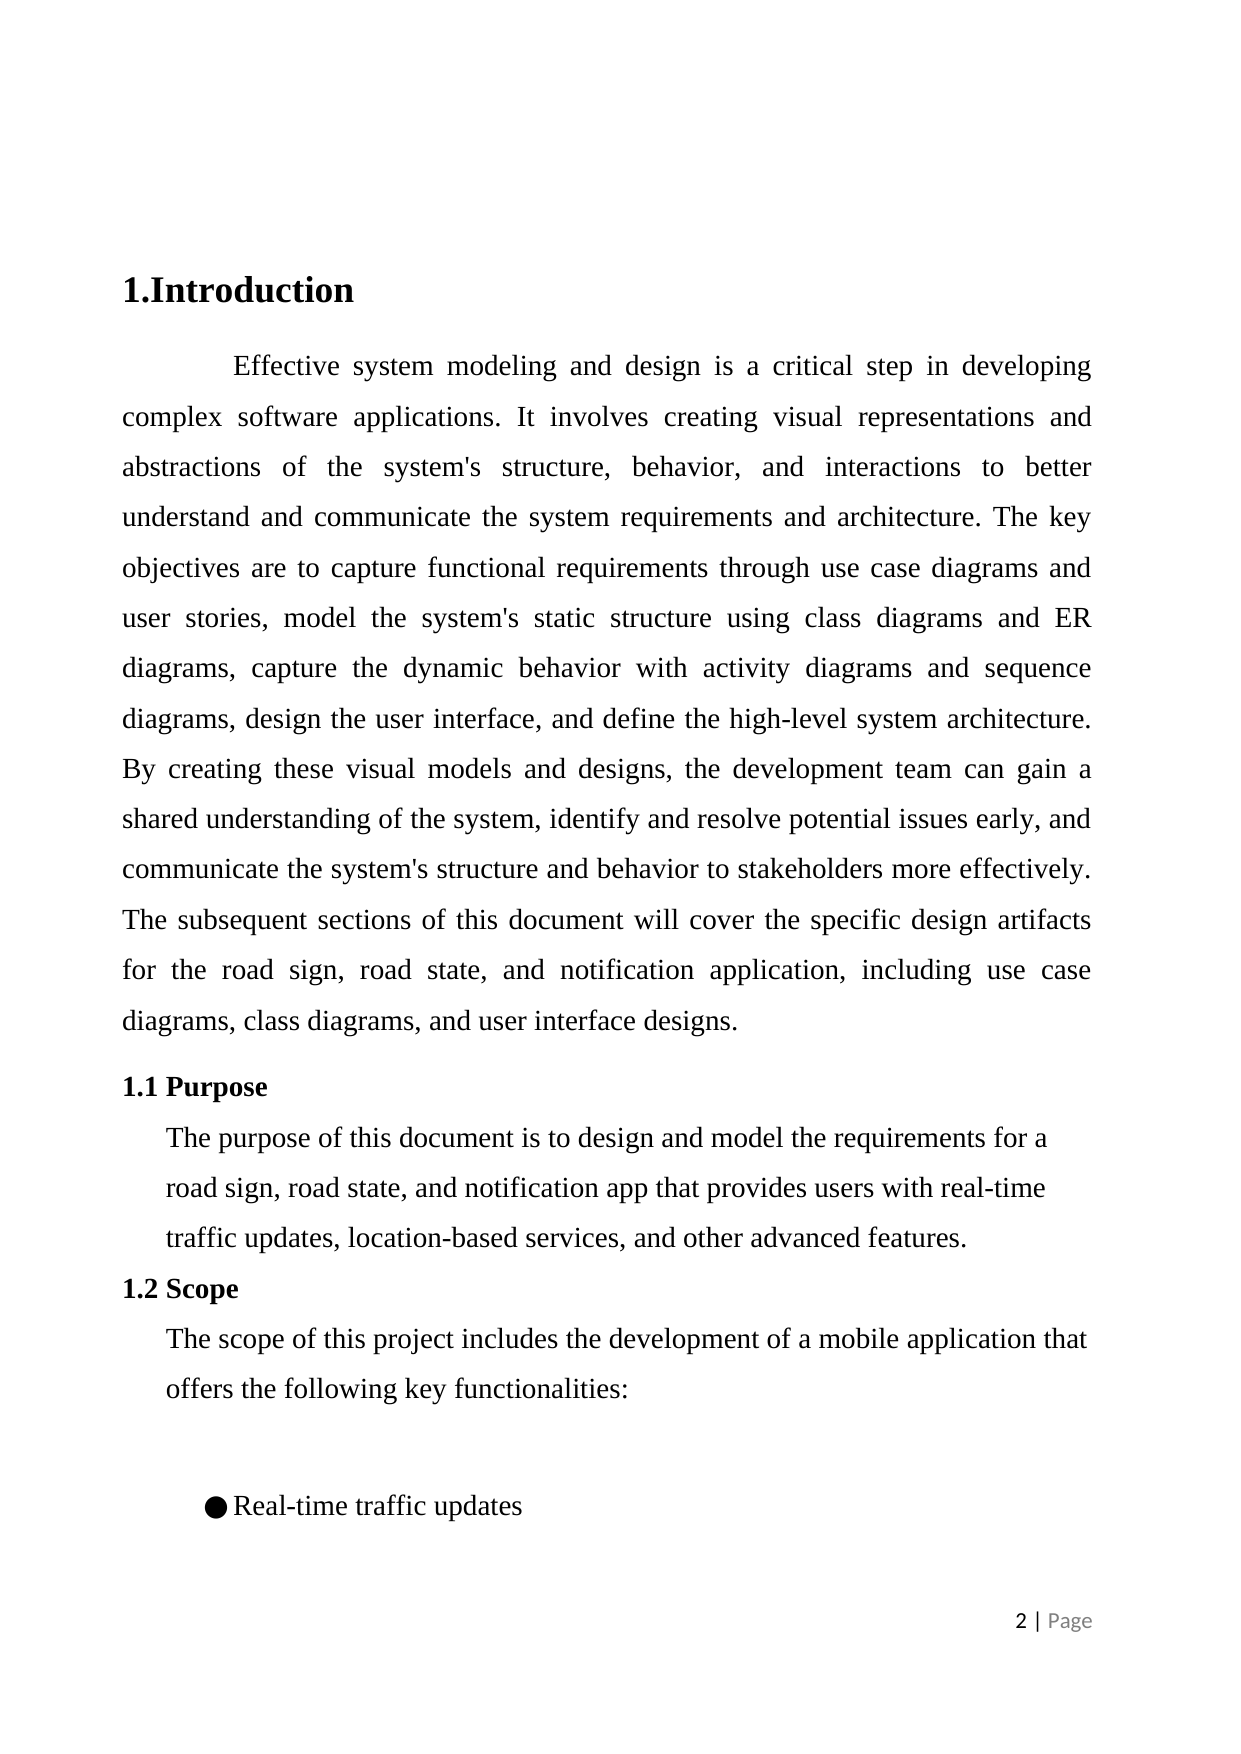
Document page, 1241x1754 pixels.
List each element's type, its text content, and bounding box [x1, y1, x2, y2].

list Scope [122, 1271, 1093, 1304]
list Purpose [122, 1069, 1093, 1103]
text The scope of this project includes the development of a mobile application that offers the following key functionalities: [166, 1321, 1093, 1405]
text Effective system modeling and design is a critical step in developing complex software applications. It involves creating visual representations and abstractions of the system's structure, behavior, and interactions to better understand and communicate the system requirements and architecture. The key objectives are to capture functional requirements through use case diagrams and user stories, model the system's static structure using class diagrams and ER diagrams, capture the dynamic behavior with activity diagrams and sequence diagrams, design the user interface, and define the high-level system architecture. By creating these visual models and designs, the development team can gain a shared understanding of the system, identify and resolve potential issues early, and communicate the system's structure and behavior to stakeholders more effectively. The subsequent sections of this document will cover the specific design artifacts for the road sign, road state, and notification application, including use case diagrams, class diagrams, and user interface designs. [122, 348, 1093, 1036]
text 1.Introduction [122, 267, 1093, 310]
list Real-time traffic updates [203, 1472, 1093, 1532]
text The purpose of this document is to design and model the requirements for a road sign, road state, and notification app that provides users with real-time traffic updates, location-based services, and other advanced features. [166, 1120, 1093, 1254]
